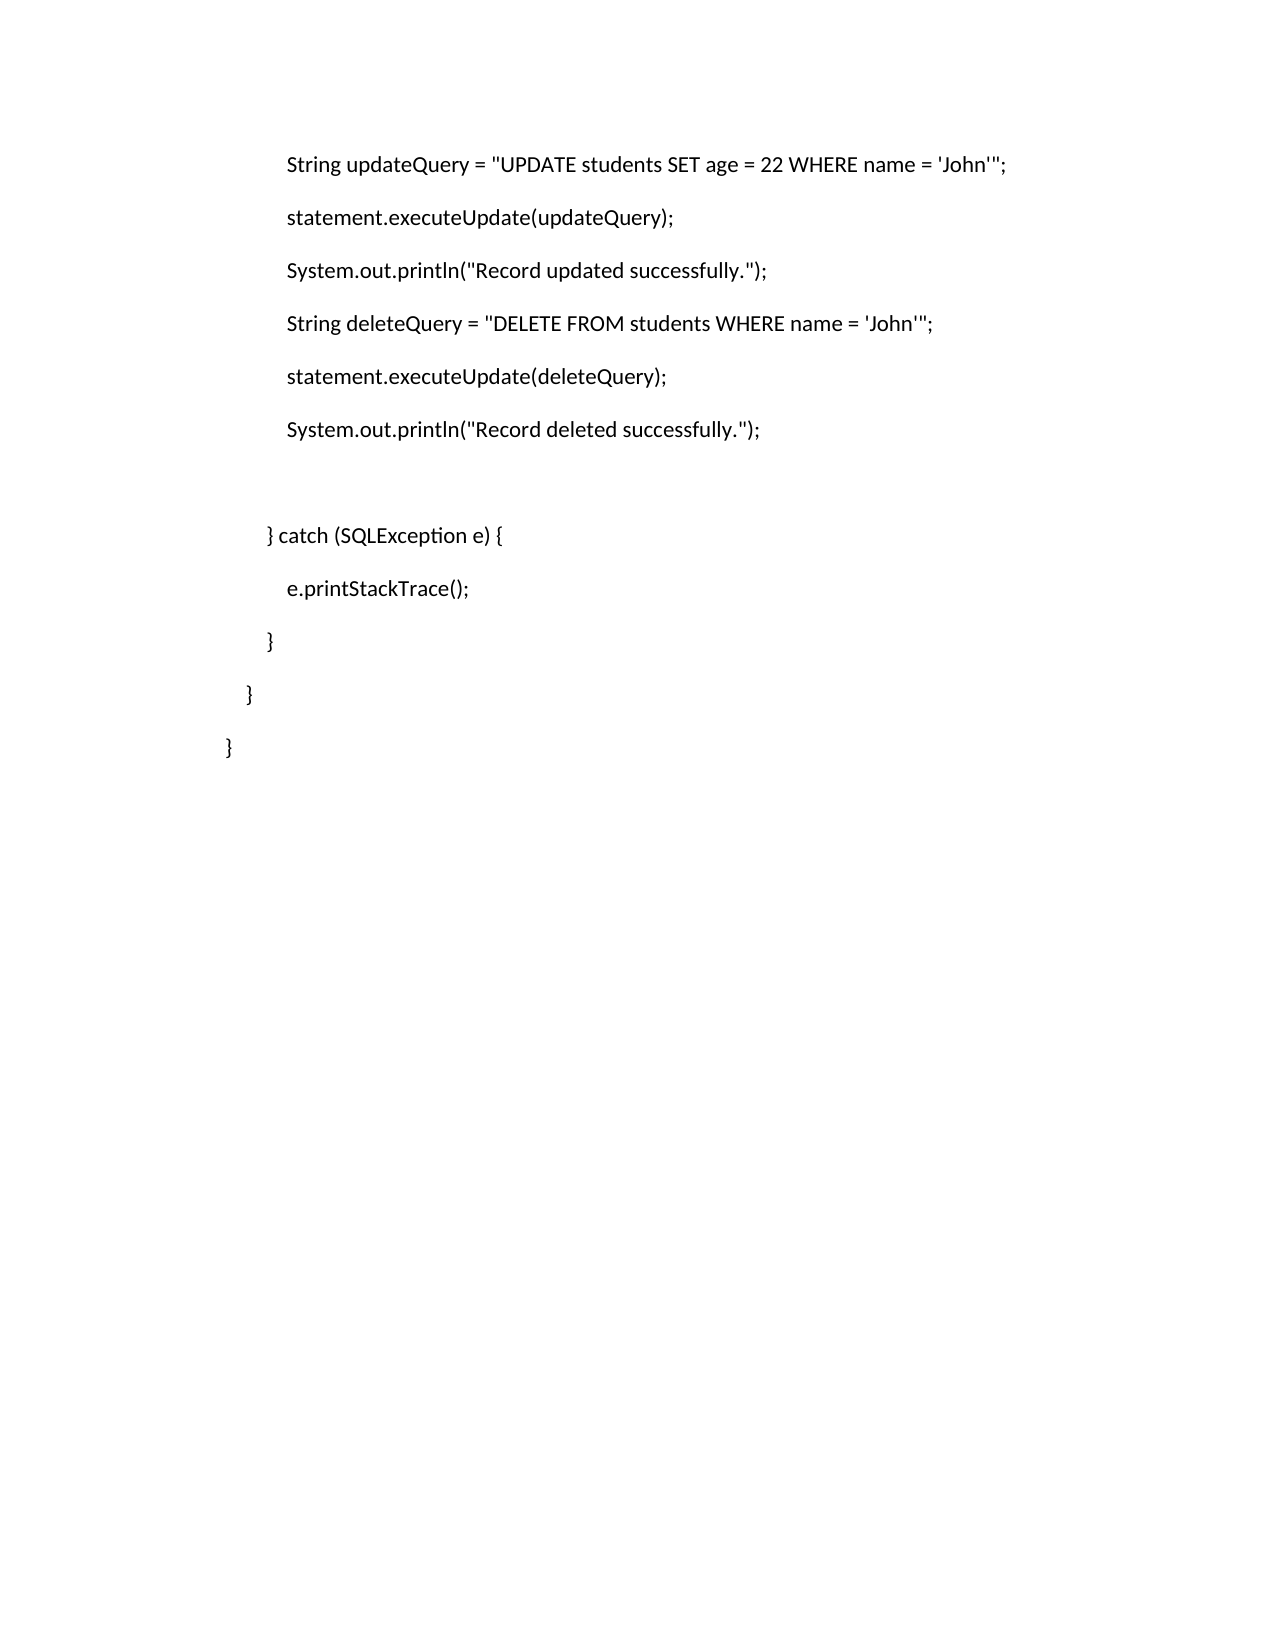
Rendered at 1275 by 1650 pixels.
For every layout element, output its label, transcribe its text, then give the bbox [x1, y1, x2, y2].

text } [225, 680, 1125, 708]
text System.out.println("Record deleted successfully."); [225, 415, 1125, 443]
text e.printStackTrace(); [225, 574, 1125, 602]
text String deleteQuery = "DELETE FROM students WHERE name = 'John'"; [225, 309, 1125, 337]
text statement.executeUpdate(deleteQuery); [225, 362, 1125, 390]
text } [225, 627, 1125, 655]
text String updateQuery = "UPDATE students SET age = 22 WHERE name = 'John'"; [225, 150, 1125, 178]
text } [225, 733, 1125, 761]
text } catch (SQLException e) { [225, 521, 1125, 549]
text System.out.println("Record updated successfully."); [225, 256, 1125, 284]
text statement.executeUpdate(updateQuery); [225, 203, 1125, 231]
